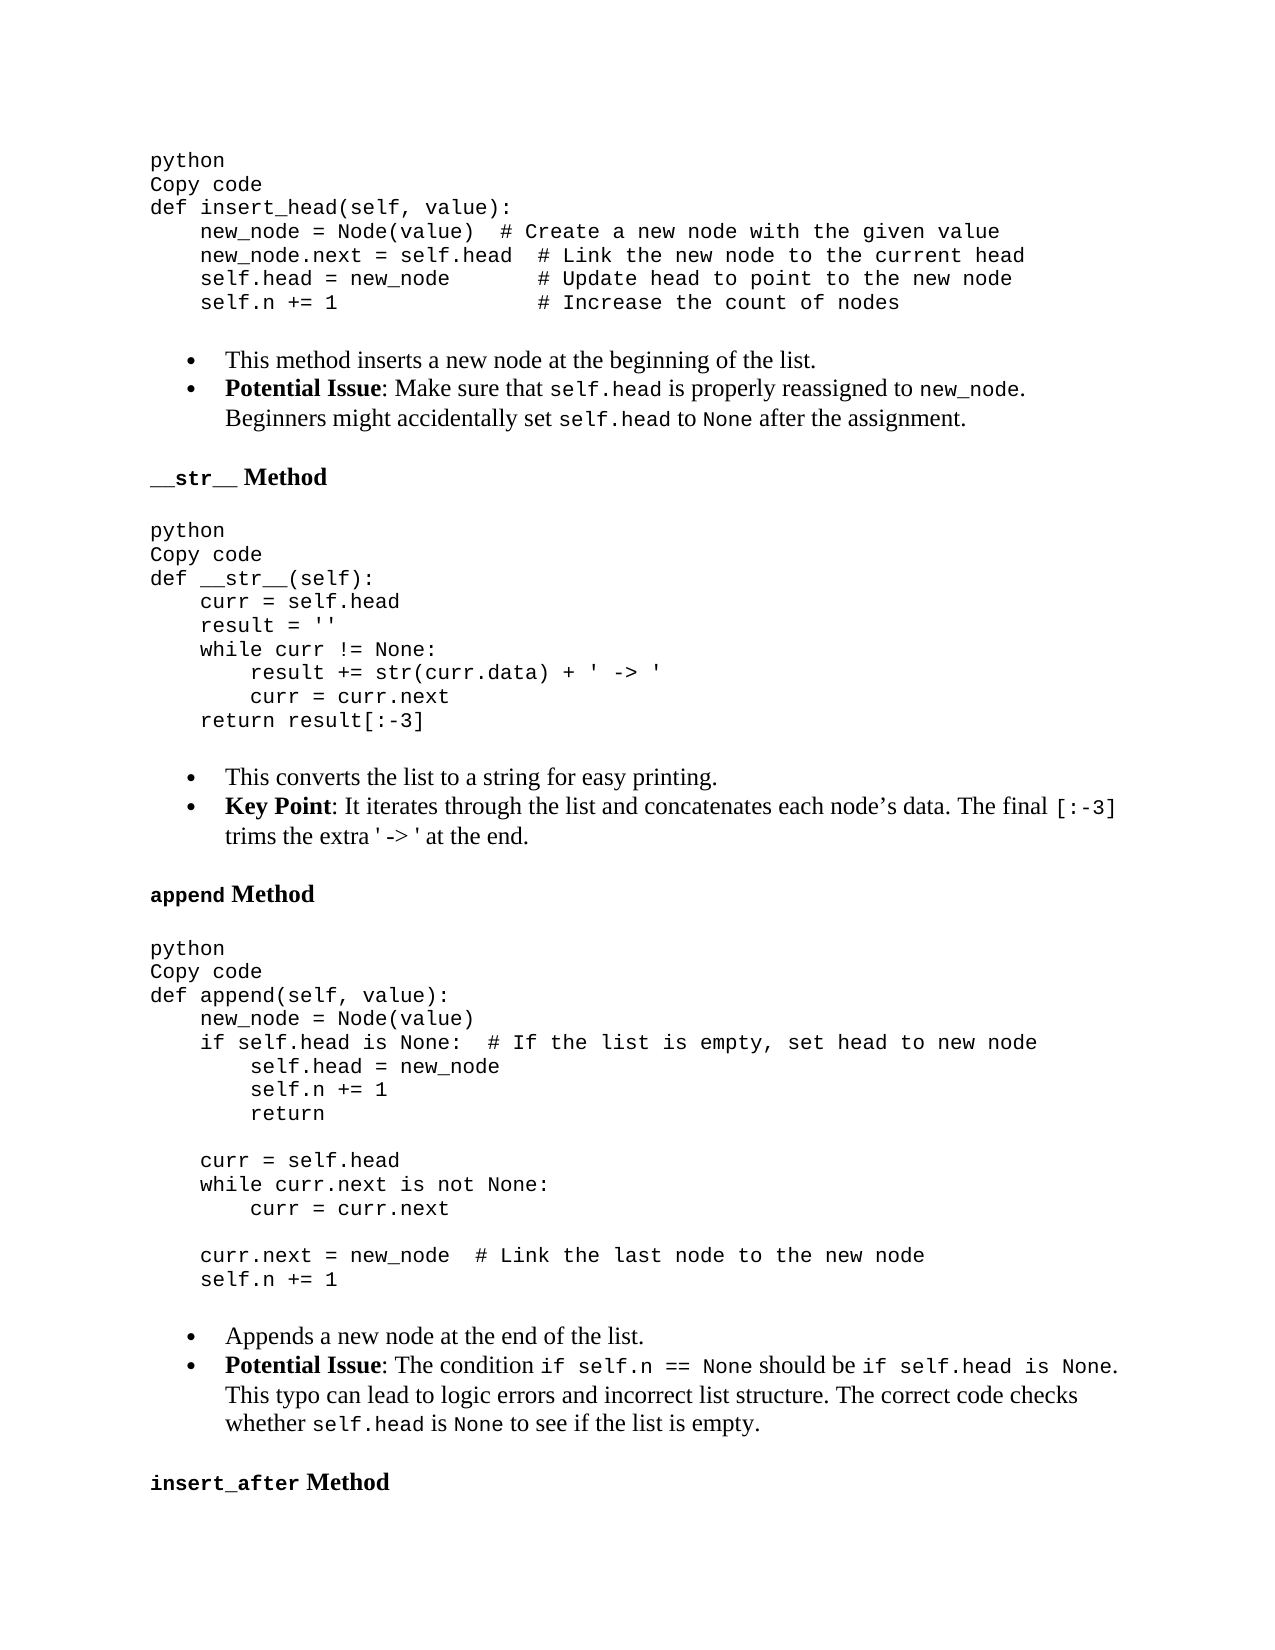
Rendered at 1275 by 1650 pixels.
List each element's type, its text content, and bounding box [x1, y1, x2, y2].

text python [150, 937, 1125, 961]
text curr = curr.next [150, 1198, 1125, 1221]
list Appends a new node at the end of the list. [187, 1321, 1125, 1350]
text new_node.next = self.head # Link the new node to the current head [150, 244, 1125, 268]
text python [150, 150, 1125, 174]
list Key Point: It iterates through the list and concatenates each node’s data. The final [:-3] trims the extra ' -> ' at the end. [187, 791, 1125, 849]
text __str__ Method [150, 462, 1125, 491]
text self.n += 1 [150, 1268, 1125, 1292]
text curr = self.head [150, 1150, 1125, 1174]
list This method inserts a new node at the beginning of the list. [187, 345, 1125, 373]
text return [150, 1103, 1125, 1127]
text result = '' [150, 615, 1125, 639]
list Potential Issue: Make sure that self.head is properly reassigned to new_node. Beginners might accidentally set self.head to None after the assignment. [187, 373, 1125, 433]
text Copy code [150, 961, 1125, 985]
text self.head = new_node # Update head to point to the new node [150, 268, 1125, 292]
text while curr.next is not None: [150, 1174, 1125, 1198]
text self.n += 1 [150, 1079, 1125, 1103]
text def insert_head(self, value): [150, 197, 1125, 221]
text Copy code [150, 174, 1125, 197]
text return result[:-3] [150, 710, 1125, 733]
list This converts the list to a string for easy printing. [187, 762, 1125, 791]
text self.n += 1 # Increase the count of nodes [150, 292, 1125, 316]
text curr = curr.next [150, 686, 1125, 710]
text result += str(curr.data) + ' -> ' [150, 662, 1125, 686]
text python [150, 521, 1125, 544]
text new_node = Node(value) [150, 1008, 1125, 1032]
text def append(self, value): [150, 985, 1125, 1008]
text new_node = Node(value) # Create a new node with the given value [150, 221, 1125, 244]
text append Method [150, 879, 1125, 908]
text self.head = new_node [150, 1056, 1125, 1079]
text if self.head is None: # If the list is empty, set head to new node [150, 1032, 1125, 1056]
text Copy code [150, 544, 1125, 568]
text curr = self.head [150, 591, 1125, 615]
list Potential Issue: The condition if self.n == None should be if self.head is None. This typo can lead to logic errors and incorrect list structure. The correct code checks whether self.head is None to see if the list is empty. [187, 1350, 1125, 1438]
text while curr != None: [150, 639, 1125, 662]
text def __str__(self): [150, 568, 1125, 591]
text curr.next = new_node # Link the last node to the new node [150, 1245, 1125, 1268]
text insert_after Method [150, 1467, 1125, 1497]
